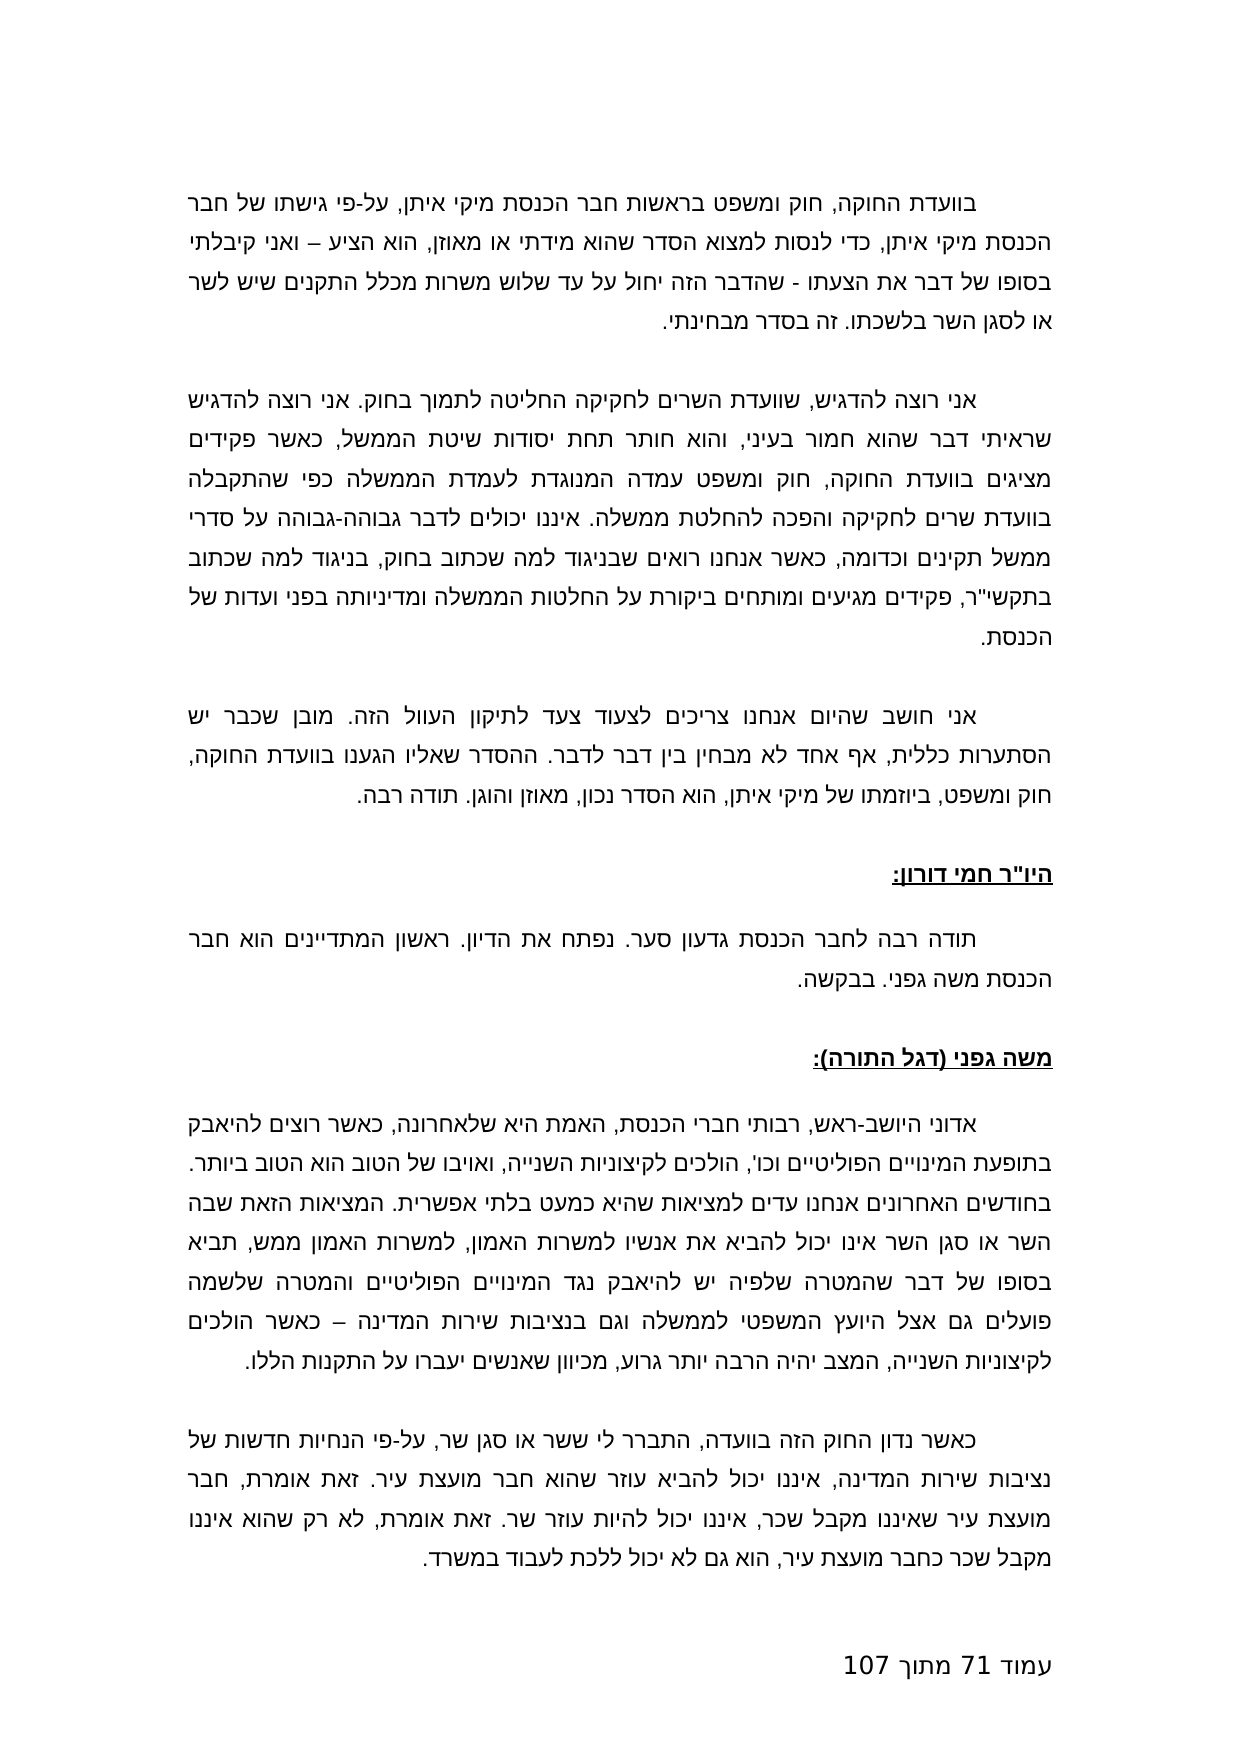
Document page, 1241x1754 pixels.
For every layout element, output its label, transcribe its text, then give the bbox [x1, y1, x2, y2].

text תודה רבה לחבר הכנסת גדעון סער. נפתח את הדיון. ראשון המתדיינים הוא חבר הכנסת משה גפני. בבקשה. [187, 926, 1053, 992]
text אדוני היושב-ראש, רבותי חברי הכנסת, האמת היא שלאחרונה, כאשר רוצים להיאבק בתופעת המינויים הפוליטיים וכו', הולכים לקיצוניות השנייה, ואויבו של הטוב הוא הטוב ביותר. בחודשים האחרונים אנחנו עדים למציאות שהיא כמעט בלתי אפשרית. המציאות הזאת שבה השר או סגן השר אינו יכול להביא את אנשיו למשרות האמון, למשרות האמון ממש, תביא בסופו של דבר שהמטרה שלפיה יש להיאבק נגד המינויים הפוליטיים והמטרה שלשמה פועלים גם אצל היועץ המשפטי לממשלה וגם בנציבות שירות המדינה – כאשר הולכים לקיצוניות השנייה, המצב יהיה הרבה יותר גרוע, מכיוון שאנשים יעברו על התקנות הללו. [187, 1111, 1053, 1374]
text היו"ר חמי דורון: [187, 861, 1053, 887]
text כאשר נדון החוק הזה בוועדה, התברר לי ששר או סגן שר, על-פי הנחיות חדשות של נציבות שירות המדינה, איננו יכול להביא עוזר שהוא חבר מועצת עיר. זאת אומרת, חבר מועצת עיר שאיננו מקבל שכר, איננו יכול להיות עוזר שר. זאת אומרת, לא רק שהוא איננו מקבל שכר כחבר מועצת עיר, הוא גם לא יכול ללכת לעבוד במשרד. [187, 1427, 1053, 1571]
text אני חושב שהיום אנחנו צריכים לצעוד צעד לתיקון העוול הזה. מובן שכבר יש הסתערות כללית, אף אחד לא מבחין בין דבר לדבר. ההסדר שאליו הגענו בוועדת החוקה, חוק ומשפט, ביוזמתו של מיקי איתן, הוא הסדר נכון, מאוזן והוגן. תודה רבה. [187, 703, 1053, 808]
text משה גפני (דגל התורה): [187, 1045, 1053, 1071]
text בוועדת החוקה, חוק ומשפט בראשות חבר הכנסת מיקי איתן, על-פי גישתו של חבר הכנסת מיקי איתן, כדי לנסות למצוא הסדר שהוא מידתי או מאוזן, הוא הציע – ואני קיבלתי בסופו של דבר את הצעתו - שהדבר הזה יחול על עד שלוש משרות מכלל התקנים שיש לשר או לסגן השר בלשכתו. זה בסדר מבחינתי. [187, 189, 1053, 334]
text אני רוצה להדגיש, שוועדת השרים לחקיקה החליטה לתמוך בחוק. אני רוצה להדגיש שראיתי דבר שהוא חמור בעיני, והוא חותר תחת יסודות שיטת הממשל, כאשר פקידים מציגים בוועדת החוקה, חוק ומשפט עמדה המנוגדת לעמדת הממשלה כפי שהתקבלה בוועדת שרים לחקיקה והפכה להחלטת ממשלה. איננו יכולים לדבר גבוהה-גבוהה על סדרי ממשל תקינים וכדומה, כאשר אנחנו רואים שבניגוד למה שכתוב בחוק, בניגוד למה שכתוב בתקשי"ר, פקידים מגיעים ומותחים ביקורת על החלטות הממשלה ומדיניותה בפני ועדות של הכנסת. [187, 387, 1053, 650]
